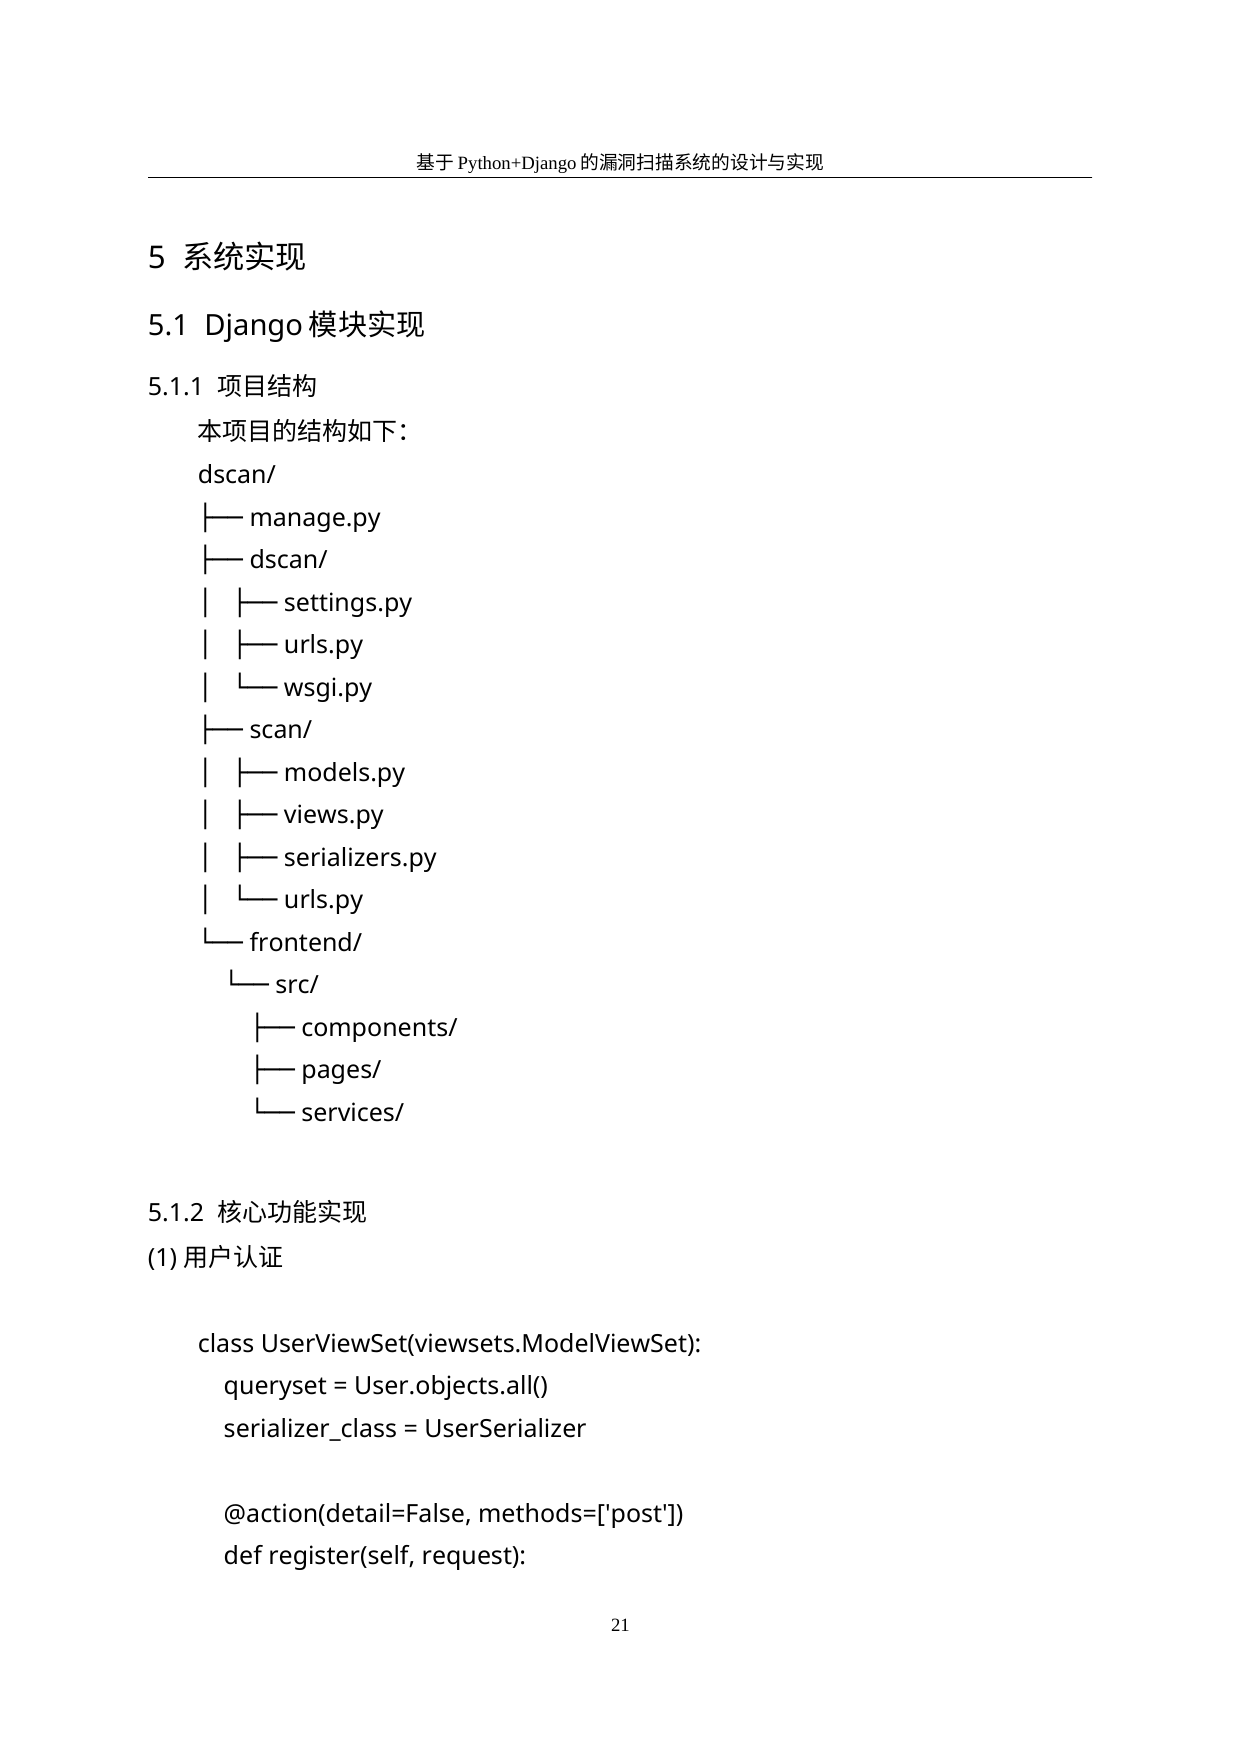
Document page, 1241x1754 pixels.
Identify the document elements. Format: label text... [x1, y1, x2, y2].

text ├── scan/ [148, 712, 1092, 746]
subtitle 核心功能实现 [148, 1192, 1092, 1228]
text class UserViewSet(viewsets.ModelViewSet): [148, 1325, 1092, 1359]
text ├── dscan/ [148, 542, 1092, 576]
text │ ├── serializers.py [148, 839, 1092, 874]
text ├── components/ [148, 1009, 1092, 1044]
text │ ├── models.py [148, 754, 1092, 789]
text │ ├── views.py [148, 797, 1092, 831]
text @action(detail=False, methods=['post']) [148, 1495, 1092, 1529]
text │ └── wsgi.py [148, 669, 1092, 704]
text │ └── urls.py [148, 882, 1092, 916]
text └── services/ [148, 1094, 1092, 1129]
subtitle 项目结构 [148, 366, 1092, 403]
text ├── manage.py [148, 499, 1092, 534]
text └── src/ [148, 967, 1092, 1001]
text ├── pages/ [148, 1052, 1092, 1086]
text │ ├── settings.py [148, 584, 1092, 619]
subtitle 用户认证 [148, 1237, 1092, 1274]
text 本项目的结构如下： [148, 412, 1092, 448]
text │ ├── urls.py [148, 627, 1092, 661]
text └── frontend/ [148, 924, 1092, 959]
subtitle Django模块实现 [148, 301, 1092, 343]
text serializer_class = UserSerializer [148, 1410, 1092, 1444]
text queryset = User.objects.all() [148, 1368, 1092, 1402]
subtitle 系统实现 [148, 232, 1092, 277]
text dscan/ [148, 457, 1092, 491]
text def register(self, request): [148, 1538, 1092, 1572]
